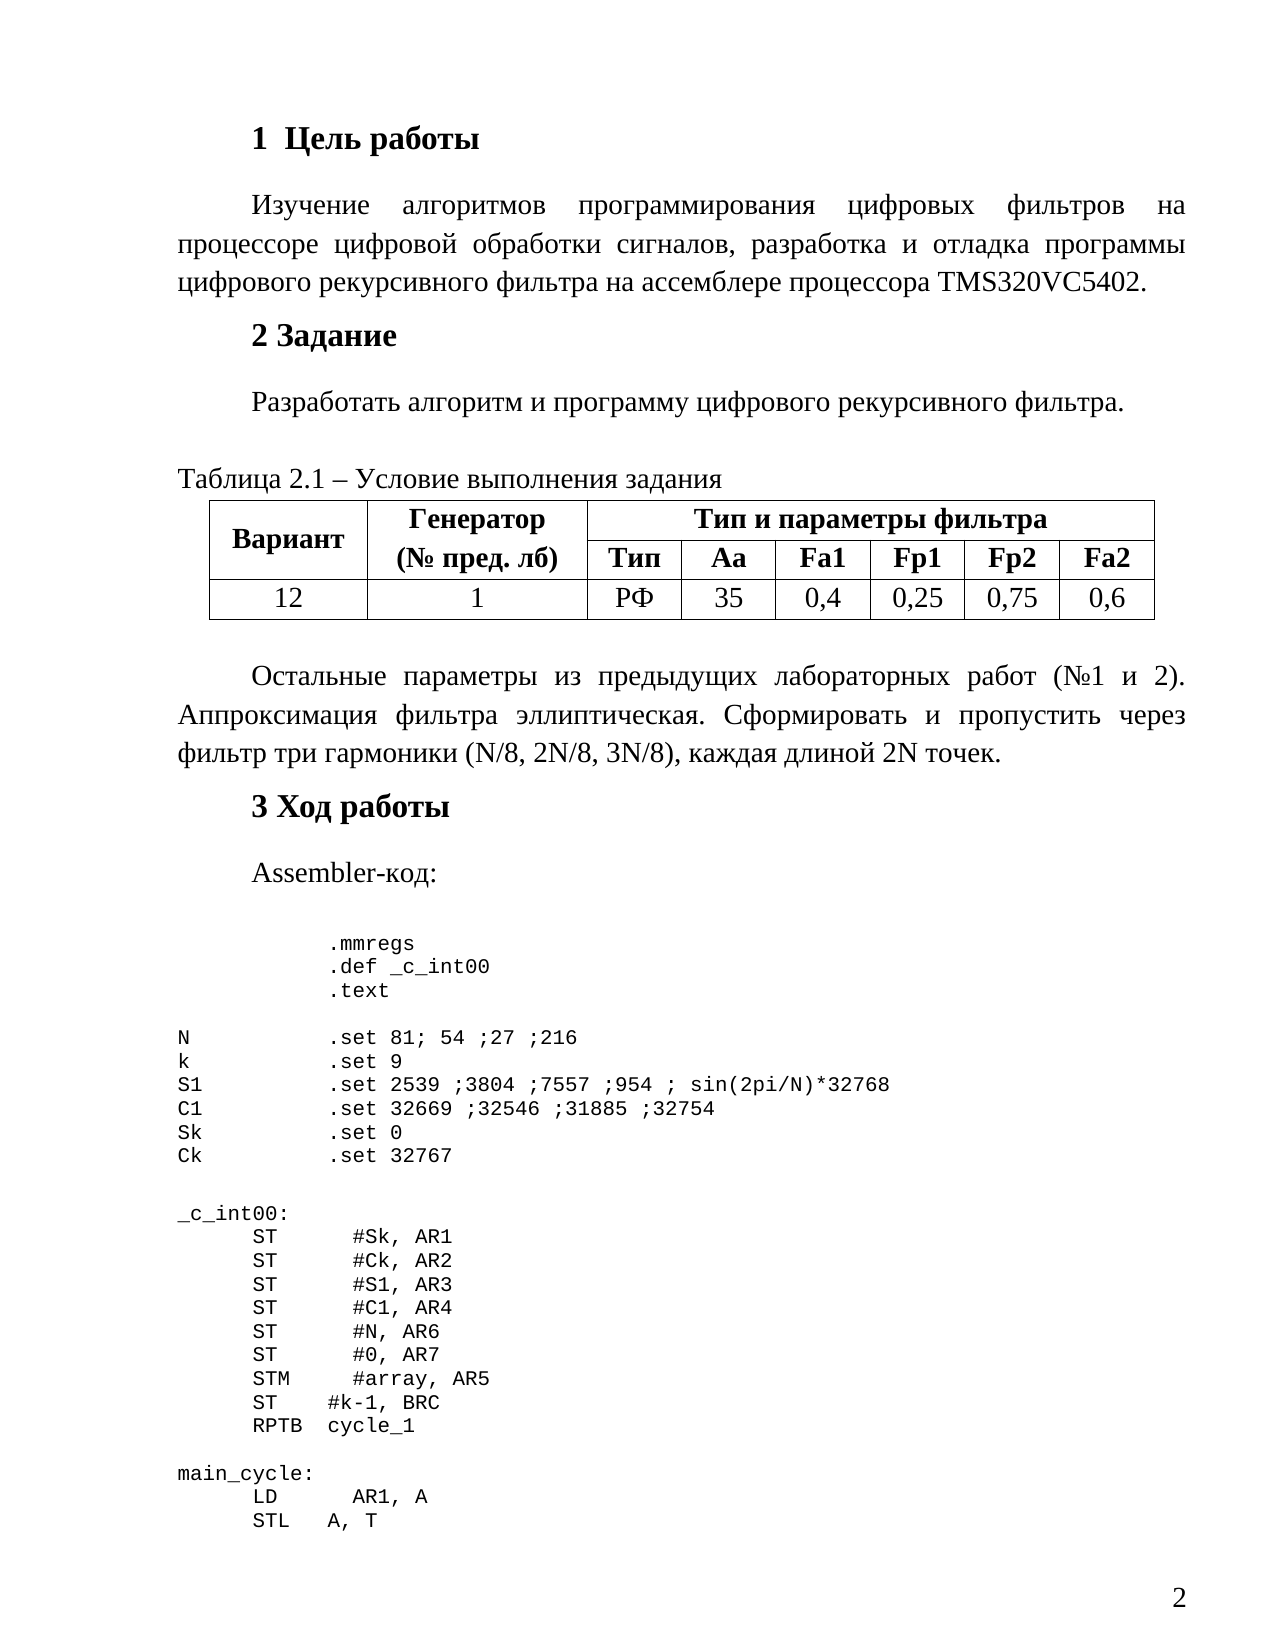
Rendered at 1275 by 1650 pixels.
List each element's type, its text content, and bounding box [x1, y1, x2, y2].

text Остальные параметры из предыдущих лабораторных работ (№1 и 2). Аппроксимация фильтра эллиптическая. Сформировать и пропустить через фильтр три гармоники (N/8, 2N/8, 3N/8), каждая длиной 2N точек. [177, 658, 1186, 769]
text .def _c_int00 [177, 956, 1186, 980]
table_header Тип и параметры фильтра [588, 501, 1154, 539]
text Таблица 2.1 – Условие выполнения задания [177, 461, 1186, 495]
table_cell 0,6 [1060, 580, 1154, 619]
table_header Генератор (№ пред. лб) [368, 501, 587, 579]
table_cell 12 [210, 580, 367, 619]
text Ck .set 32767 [177, 1145, 1186, 1169]
table_cell 0,75 [965, 580, 1059, 619]
table_cell 0,25 [871, 580, 964, 619]
text k .set 9 [177, 1051, 1186, 1074]
text ST #k-1, BRC [177, 1392, 1186, 1415]
subtitle Задание [177, 315, 1186, 354]
text STL A, T [177, 1510, 1186, 1534]
text C1 .set 32669 ;32546 ;31885 ;32754 [177, 1098, 1186, 1122]
text ST #C1, AR4 [177, 1297, 1186, 1321]
table_cell Fa2 [1060, 541, 1154, 579]
text Sk .set 0 [177, 1122, 1186, 1145]
table_header Вариант [210, 501, 367, 579]
subtitle Цель работы [177, 118, 1186, 156]
text RPTB cycle_1 [177, 1415, 1186, 1439]
text ST #0, AR7 [177, 1344, 1186, 1368]
text Изучение алгоритмов программирования цифровых фильтров на процессоре цифровой обработки сигналов, разработка и отладка программы цифрового рекурсивного фильтра на ассемблере процессора TMS320VC5402. [177, 187, 1186, 298]
text Assembler-код: [177, 856, 1186, 889]
text ST #Sk, AR1 [177, 1226, 1186, 1250]
table_cell Fp1 [871, 541, 964, 579]
text N .set 81; 54 ;27 ;216 [177, 1027, 1186, 1051]
table_cell Aa [682, 541, 775, 579]
text LD AR1, A [177, 1486, 1186, 1510]
table_cell РФ [588, 580, 681, 619]
text main_cycle: [177, 1463, 1186, 1486]
table_cell Fa1 [776, 541, 870, 579]
text .text [177, 980, 1186, 1003]
text Разработать алгоритм и программу цифрового рекурсивного фильтра. [177, 384, 1186, 418]
table_cell Тип [588, 541, 681, 579]
text .mmregs [177, 933, 1186, 956]
text ST #Ck, AR2 [177, 1250, 1186, 1273]
table_cell Fp2 [965, 541, 1059, 579]
subtitle Ход работы [177, 786, 1186, 825]
text S1 .set 2539 ;3804 ;7557 ;954 ; sin(2pi/N)*32768 [177, 1074, 1186, 1098]
text ST #N, AR6 [177, 1321, 1186, 1344]
text _c_int00: [177, 1203, 1186, 1226]
text STM #array, AR5 [177, 1368, 1186, 1392]
table_cell 35 [682, 580, 775, 619]
table_cell 1 [368, 580, 587, 619]
table_cell 0,4 [776, 580, 870, 619]
text ST #S1, AR3 [177, 1273, 1186, 1297]
